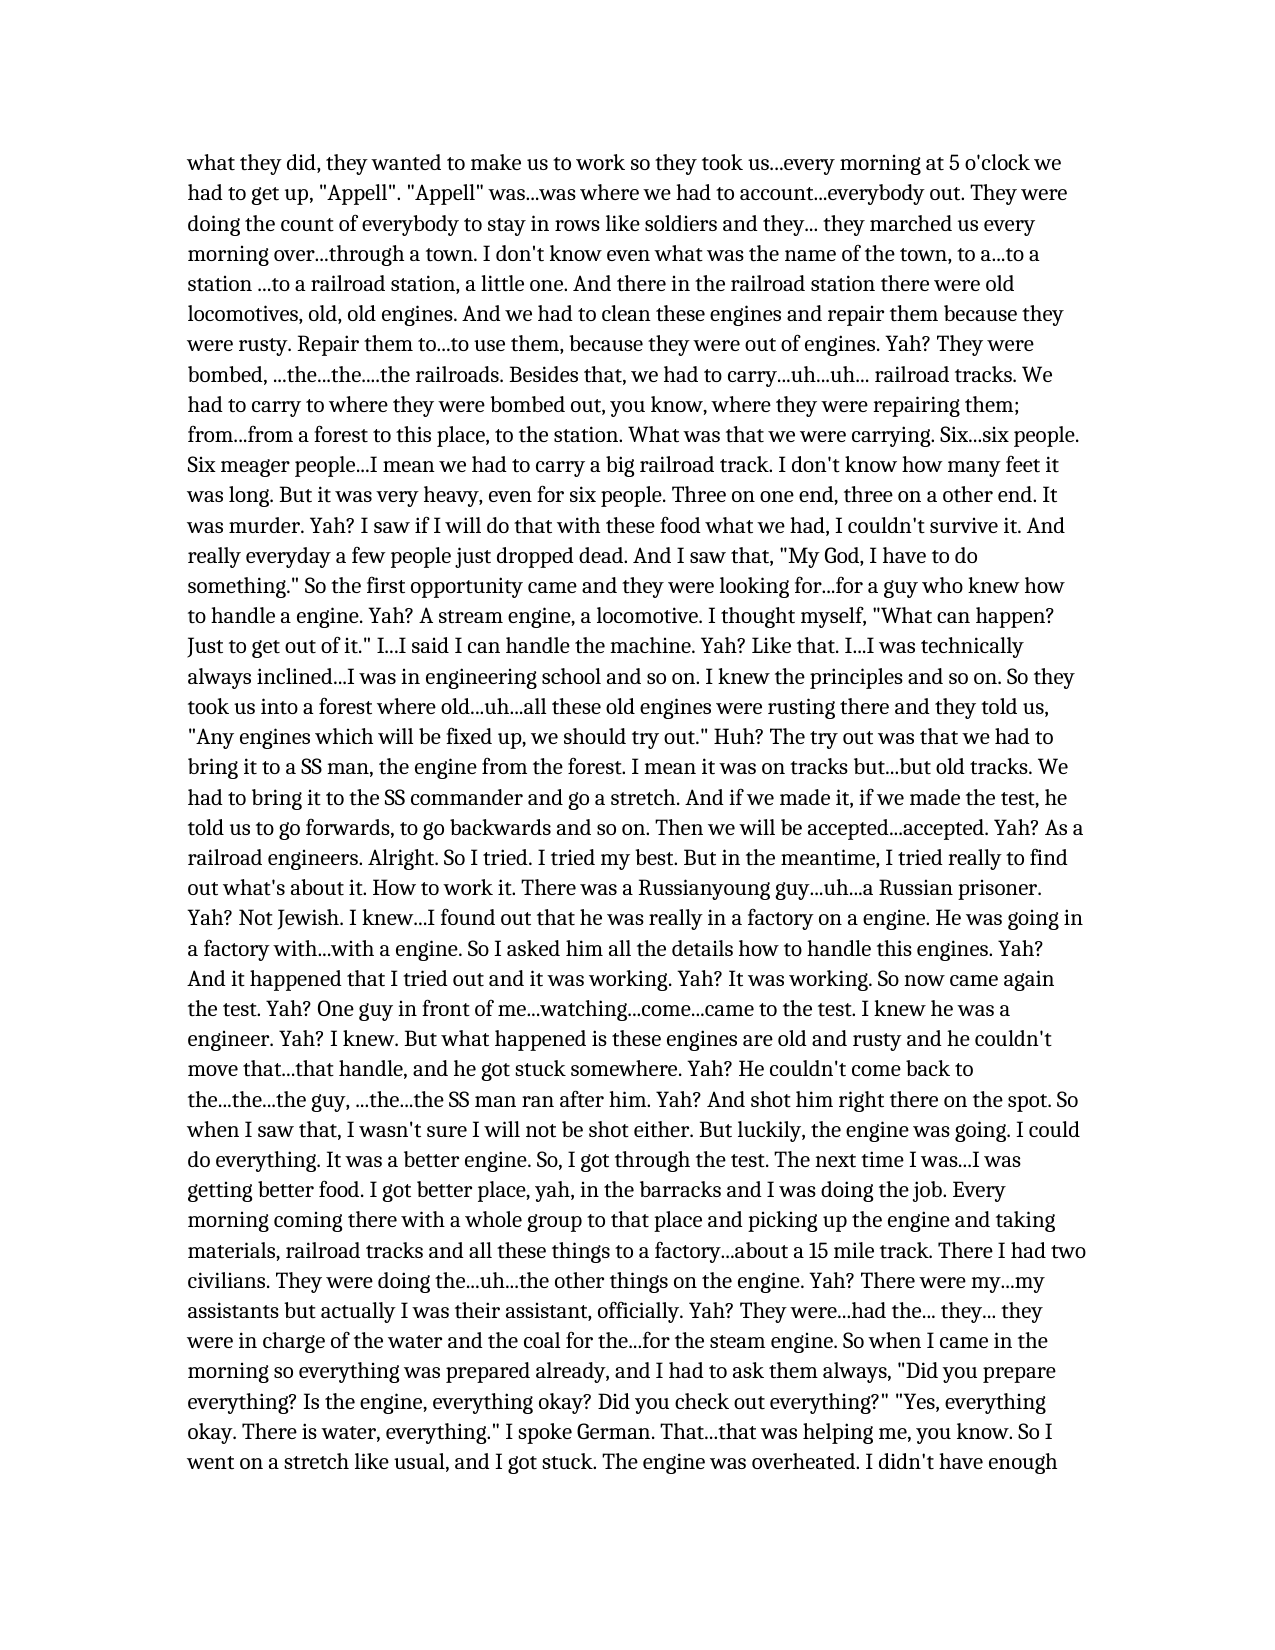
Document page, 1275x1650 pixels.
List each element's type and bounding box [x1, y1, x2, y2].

text [187, 150, 1087, 1475]
